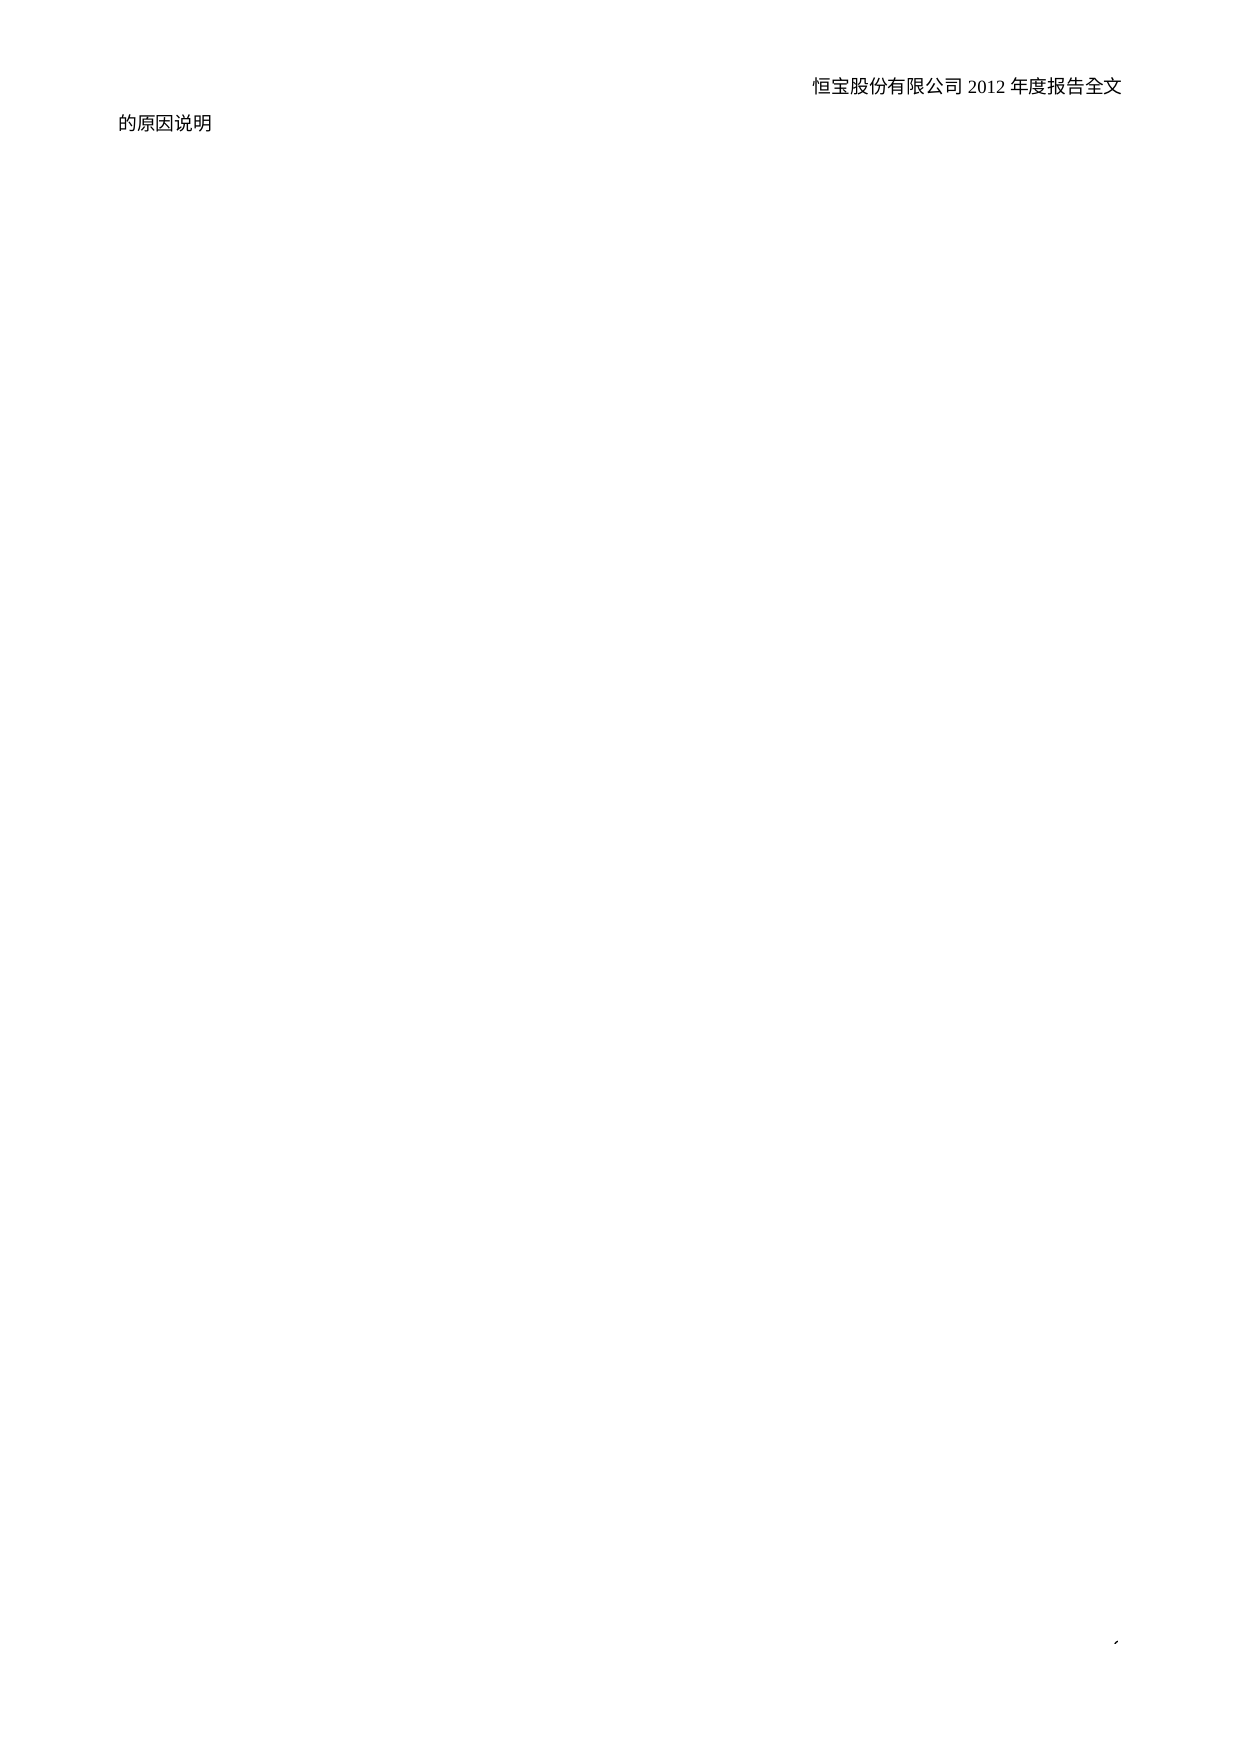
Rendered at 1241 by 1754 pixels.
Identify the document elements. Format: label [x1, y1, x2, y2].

text [118, 110, 833, 136]
